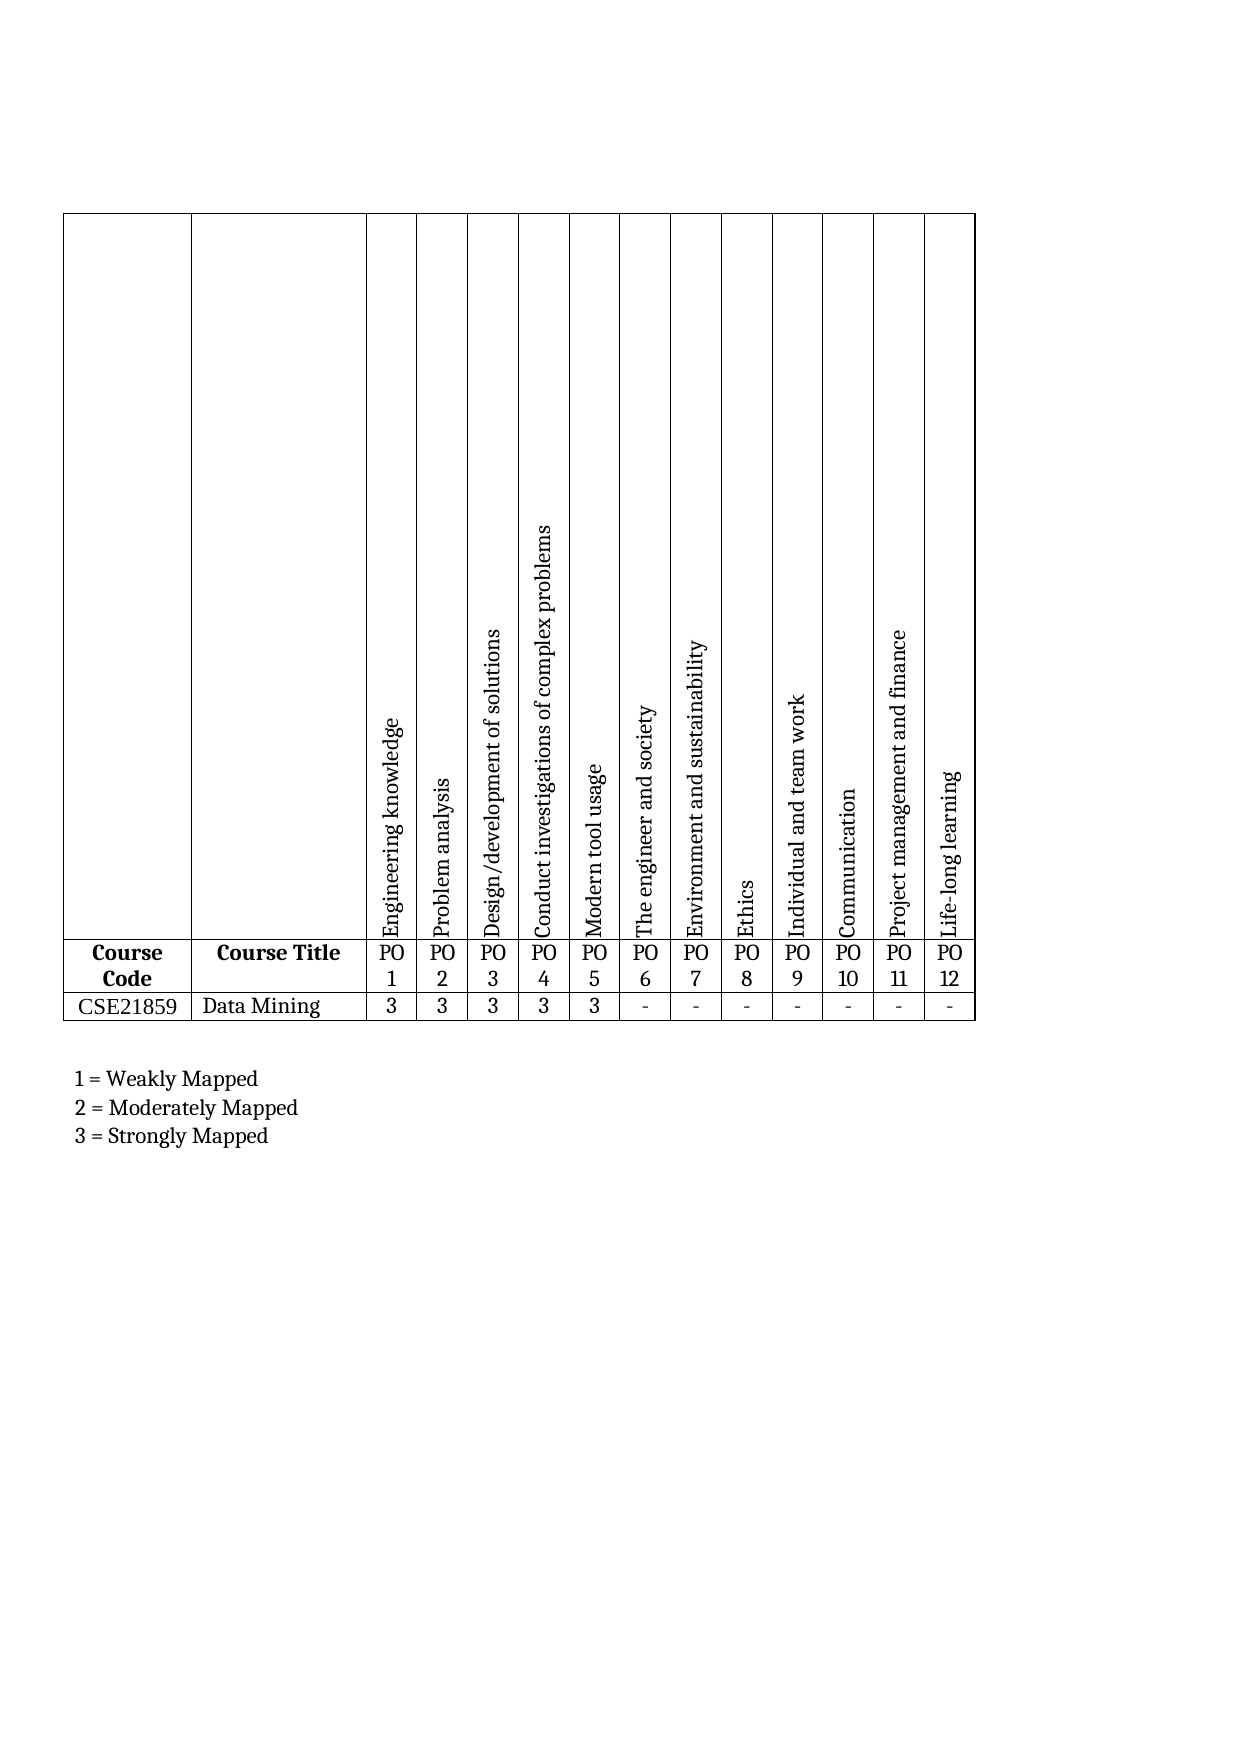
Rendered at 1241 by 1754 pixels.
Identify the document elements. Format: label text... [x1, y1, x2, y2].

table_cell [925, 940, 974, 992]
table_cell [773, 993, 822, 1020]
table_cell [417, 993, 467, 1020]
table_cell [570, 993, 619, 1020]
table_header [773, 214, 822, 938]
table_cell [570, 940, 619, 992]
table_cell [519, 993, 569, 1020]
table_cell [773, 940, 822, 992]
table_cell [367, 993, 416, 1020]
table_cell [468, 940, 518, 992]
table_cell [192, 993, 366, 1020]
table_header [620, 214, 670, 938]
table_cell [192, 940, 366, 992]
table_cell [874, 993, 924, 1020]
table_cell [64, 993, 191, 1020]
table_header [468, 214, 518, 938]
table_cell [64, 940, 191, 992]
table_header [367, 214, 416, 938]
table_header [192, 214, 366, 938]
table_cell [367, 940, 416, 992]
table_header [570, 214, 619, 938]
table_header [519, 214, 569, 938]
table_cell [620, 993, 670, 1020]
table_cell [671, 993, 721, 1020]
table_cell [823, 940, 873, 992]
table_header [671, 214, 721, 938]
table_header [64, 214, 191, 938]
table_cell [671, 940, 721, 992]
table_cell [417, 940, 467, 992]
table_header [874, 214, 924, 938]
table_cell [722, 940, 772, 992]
text 1 = Weakly Mapped 2 = Moderately Mapped 3 = Strongly Mapped [75, 1066, 1165, 1149]
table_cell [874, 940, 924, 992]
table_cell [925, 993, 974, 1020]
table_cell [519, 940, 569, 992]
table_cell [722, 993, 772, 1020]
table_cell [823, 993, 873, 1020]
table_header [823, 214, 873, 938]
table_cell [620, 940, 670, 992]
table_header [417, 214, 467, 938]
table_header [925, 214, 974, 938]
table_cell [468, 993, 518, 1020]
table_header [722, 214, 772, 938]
